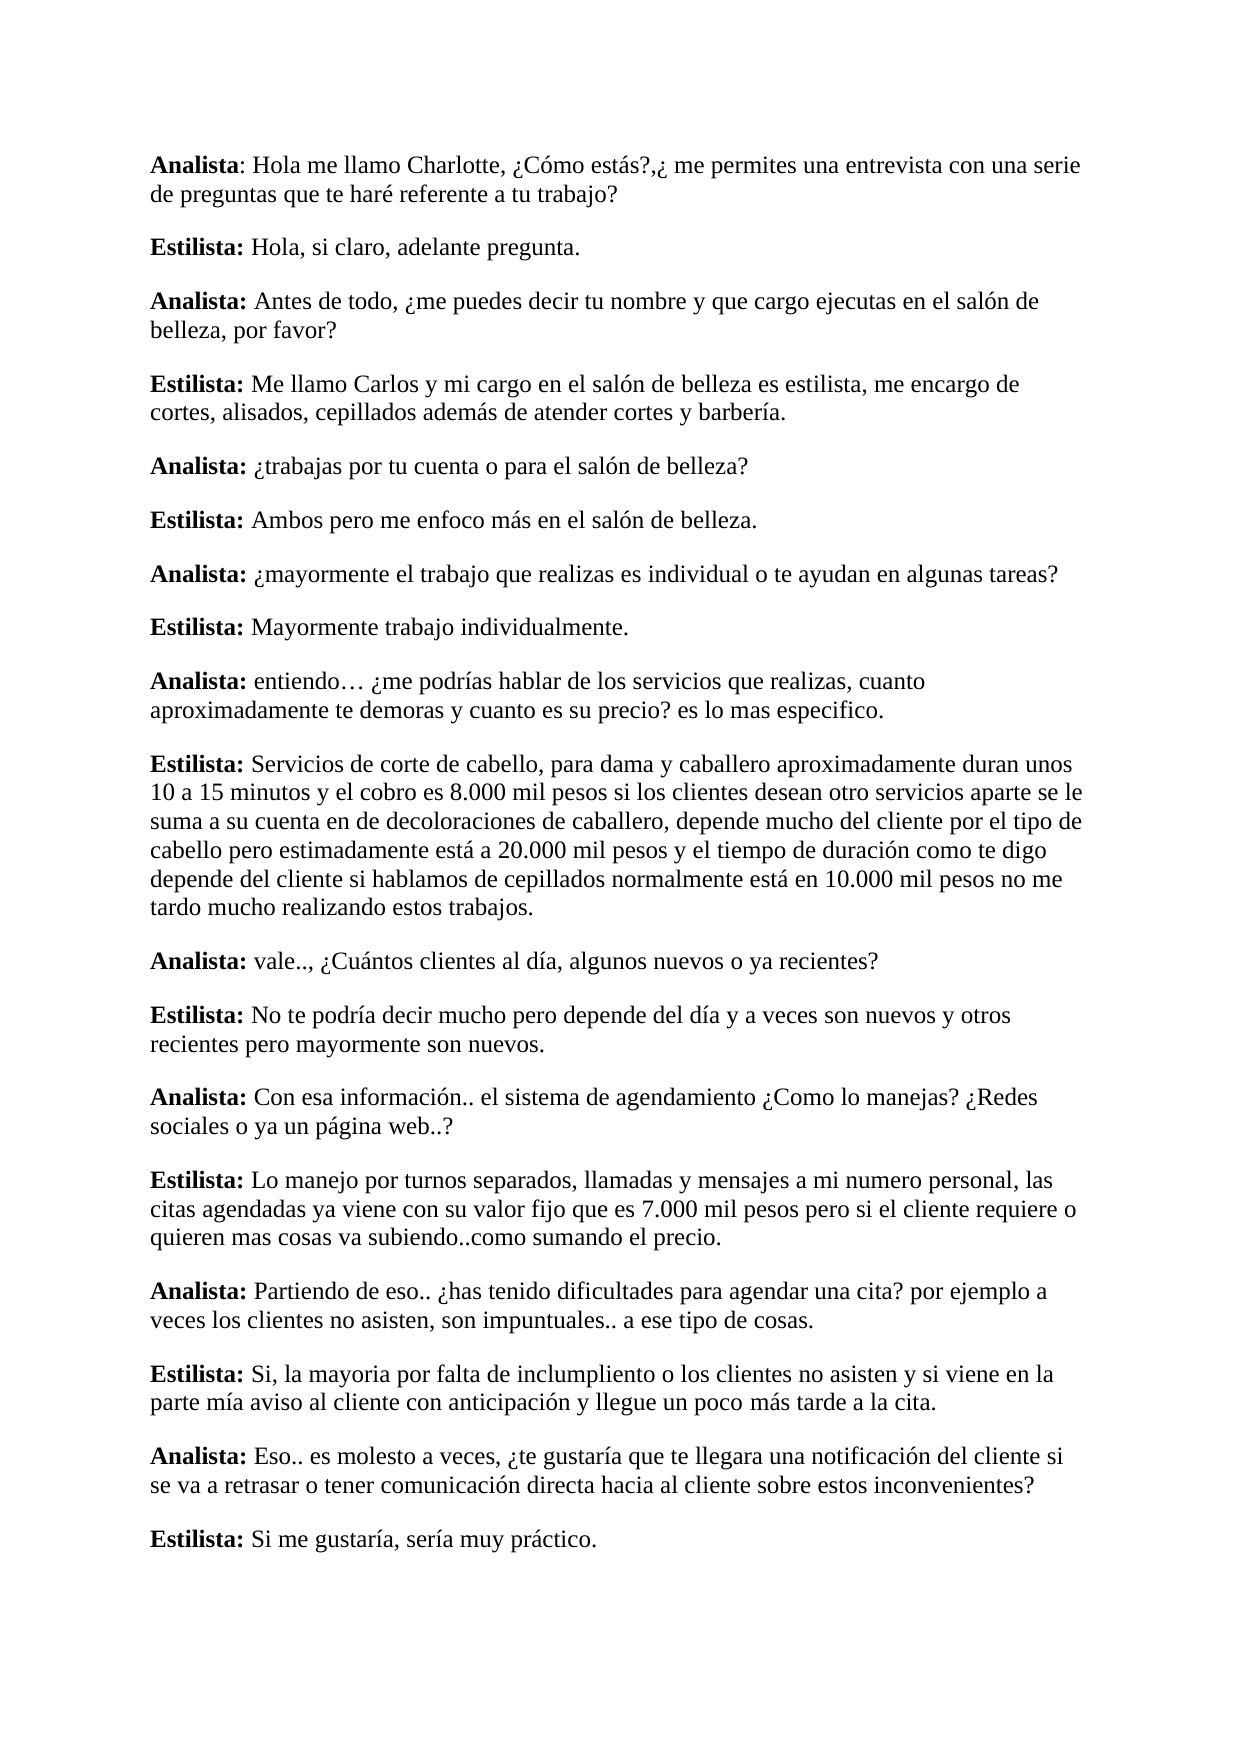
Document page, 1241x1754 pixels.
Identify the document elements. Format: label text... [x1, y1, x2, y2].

text Analista: Partiendo de eso.. ¿has tenido dificultades para agendar una cita? por ejemplo a veces los clientes no asisten, son impuntuales.. a ese tipo de cosas. [150, 1276, 1090, 1334]
text Analista: entiendo… ¿me podrías hablar de los servicios que realizas, cuanto aproximadamente te demoras y cuanto es su precio? es lo mas especifico. [150, 666, 1090, 724]
text Estilista: Servicios de corte de cabello, para dama y caballero aproximadamente duran unos 10 a 15 minutos y el cobro es 8.000 mil pesos si los clientes desean otro servicios aparte se le suma a su cuenta en de decoloraciones de caballero, depende mucho del cliente por el tipo de cabello pero estimadamente está a 20.000 mil pesos y el tiempo de duración como te digo depende del cliente si hablamos de cepillados normalmente está en 10.000 mil pesos no me tardo mucho realizando estos trabajos. [150, 749, 1090, 921]
text Analista: Con esa información.. el sistema de agendamiento ¿Como lo manejas? ¿Redes sociales o ya un página web..? [150, 1082, 1090, 1140]
text Analista: ¿mayormente el trabajo que realizas es individual o te ayudan en algunas tareas? [150, 559, 1090, 587]
text Analista: Eso.. es molesto a veces, ¿te gustaría que te llegara una notificación del cliente si se va a retrasar o tener comunicación directa hacia al cliente sobre estos inconvenientes? [150, 1441, 1090, 1499]
text Estilista: Hola, si claro, adelante pregunta. [150, 232, 1090, 261]
text Analista: Hola me llamo Charlotte, ¿Cómo estás?,¿ me permites una entrevista con una serie de preguntas que te haré referente a tu trabajo? [150, 150, 1090, 207]
text Estilista: Si, la mayoria por falta de inclumpliento o los clientes no asisten y si viene en la parte mía aviso al cliente con anticipación y llegue un poco más tarde a la cita. [150, 1359, 1090, 1416]
text Analista: ¿trabajas por tu cuenta o para el salón de belleza? [150, 451, 1090, 480]
text Analista: Antes de todo, ¿me puedes decir tu nombre y que cargo ejecutas en el salón de belleza, por favor? [150, 286, 1090, 344]
text Estilista: No te podría decir mucho pero depende del día y a veces son nuevos y otros recientes pero mayormente son nuevos. [150, 1000, 1090, 1057]
text Estilista: Lo manejo por turnos separados, llamadas y mensajes a mi numero personal, las citas agendadas ya viene con su valor fijo que es 7.000 mil pesos pero si el cliente requiere o quieren mas cosas va subiendo..como sumando el precio. [150, 1165, 1090, 1251]
text Analista: vale.., ¿Cuántos clientes al día, algunos nuevos o ya recientes? [150, 946, 1090, 975]
text Estilista: Mayormente trabajo individualmente. [150, 612, 1090, 641]
text Estilista: Si me gustaría, sería muy práctico. [150, 1524, 1090, 1552]
text Estilista: Ambos pero me enfoco más en el salón de belleza. [150, 505, 1090, 534]
text Estilista: Me llamo Carlos y mi cargo en el salón de belleza es estilista, me encargo de cortes, alisados, cepillados además de atender cortes y barbería. [150, 369, 1090, 426]
